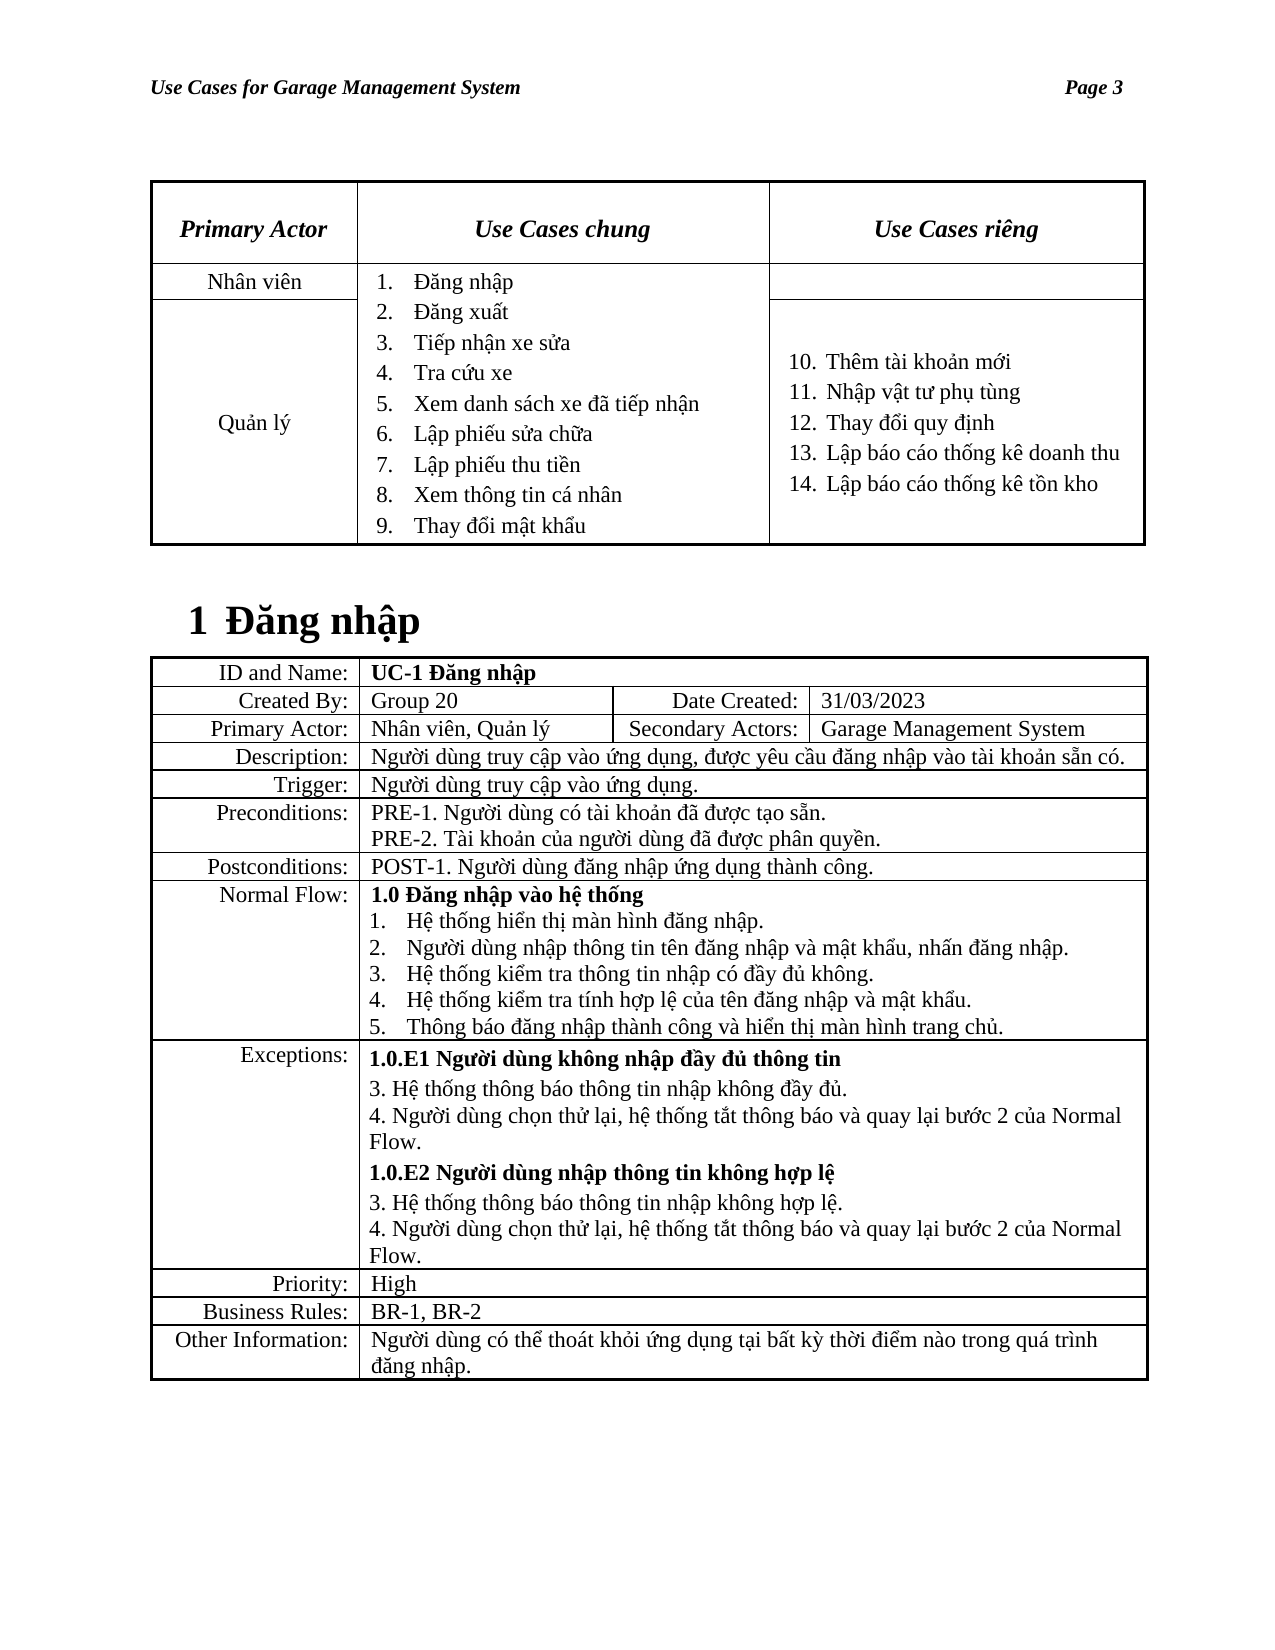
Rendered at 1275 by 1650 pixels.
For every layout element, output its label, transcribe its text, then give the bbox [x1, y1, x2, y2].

table_cell Other Information: [153, 1326, 359, 1378]
table_cell Người dùng truy cập vào ứng dụng. [360, 771, 1146, 797]
table_cell [770, 264, 1143, 298]
table_cell 1.0 Đăng nhập vào hệ thống Hệ thống hiển thị màn hình đăng nhập. Người dùng nhập thông tin tên đăng nhập và mật khẩu, nhấn đăng nhập. Hệ thống kiểm tra thông tin nhập có đầy đủ không. Hệ thống kiểm tra tính hợp lệ của tên đăng nhập và mật khẩu. Thông báo đăng nhập thành công và hiển thị màn hình trang chủ. [360, 881, 1146, 1039]
table_cell High [360, 1270, 1146, 1296]
table_cell 1.0.E1 Người dùng không nhập đầy đủ thông tin 3. Hệ thống thông báo thông tin nhập không đầy đủ. 4. Người dùng chọn thử lại, hệ thống tắt thông báo và quay lại bước 2 của Normal Flow. 1.0.E2 Người dùng nhập thông tin không hợp lệ 3. Hệ thống thông báo thông tin nhập không hợp lệ. 4. Người dùng chọn thử lại, hệ thống tắt thông báo và quay lại bước 2 của Normal Flow. [360, 1041, 1146, 1268]
table_cell Secondary Actors: [614, 715, 809, 741]
table_cell Thêm tài khoản mới Nhập vật tư phụ tùng Thay đổi quy định Lập báo cáo thống kê doanh thu Lập báo cáo thống kê tồn kho [770, 300, 1143, 543]
table_cell Exceptions: [153, 1041, 359, 1268]
table_cell Trigger: [153, 771, 359, 797]
table_cell Garage Management System [810, 715, 1146, 741]
table_cell PRE-1. Người dùng có tài khoản đã được tạo sẵn. PRE-2. Tài khoản của người dùng đã được phân quyền. [360, 799, 1146, 852]
table_cell Nhân viên [153, 264, 357, 298]
table_cell BR-1, BR-2 [360, 1298, 1146, 1324]
table_header ID and Name: [153, 659, 359, 686]
table_cell Date Created: [614, 687, 809, 713]
table_cell Người dùng truy cập vào ứng dụng, được yêu cầu đăng nhập vào tài khoản sẵn có. [360, 743, 1146, 769]
table_cell Description: [153, 743, 359, 769]
table_cell Created By: [153, 687, 359, 713]
table_cell Postconditions: [153, 853, 359, 879]
table_header Use Cases chung [358, 183, 769, 263]
table_cell Người dùng có thể thoát khỏi ứng dụng tại bất kỳ thời điểm nào trong quá trình đăng nhập. [360, 1326, 1146, 1378]
table_cell 31/03/2023 [810, 687, 1146, 713]
table_cell POST-1. Người dùng đăng nhập ứng dụng thành công. [360, 853, 1146, 879]
table_header Primary Actor [153, 183, 357, 263]
table_cell Preconditions: [153, 799, 359, 852]
table_header Use Cases riêng [770, 183, 1143, 263]
table_cell Đăng nhập Đăng xuất Tiếp nhận xe sửa Tra cứu xe Xem danh sách xe đã tiếp nhận Lập phiếu sửa chữa Lập phiếu thu tiền Xem thông tin cá nhân Thay đổi mật khẩu [358, 264, 769, 543]
list Đăng nhập [187, 596, 1125, 644]
table_cell Priority: [153, 1270, 359, 1296]
table_cell Nhân viên, Quản lý [360, 715, 612, 741]
table_cell Primary Actor: [153, 715, 359, 741]
table_cell Group 20 [360, 687, 612, 713]
table_header UC-1 Đăng nhập [360, 659, 1146, 686]
table_cell Normal Flow: [153, 881, 359, 1039]
table_cell Business Rules: [153, 1298, 359, 1324]
table_cell Quản lý [153, 300, 357, 543]
